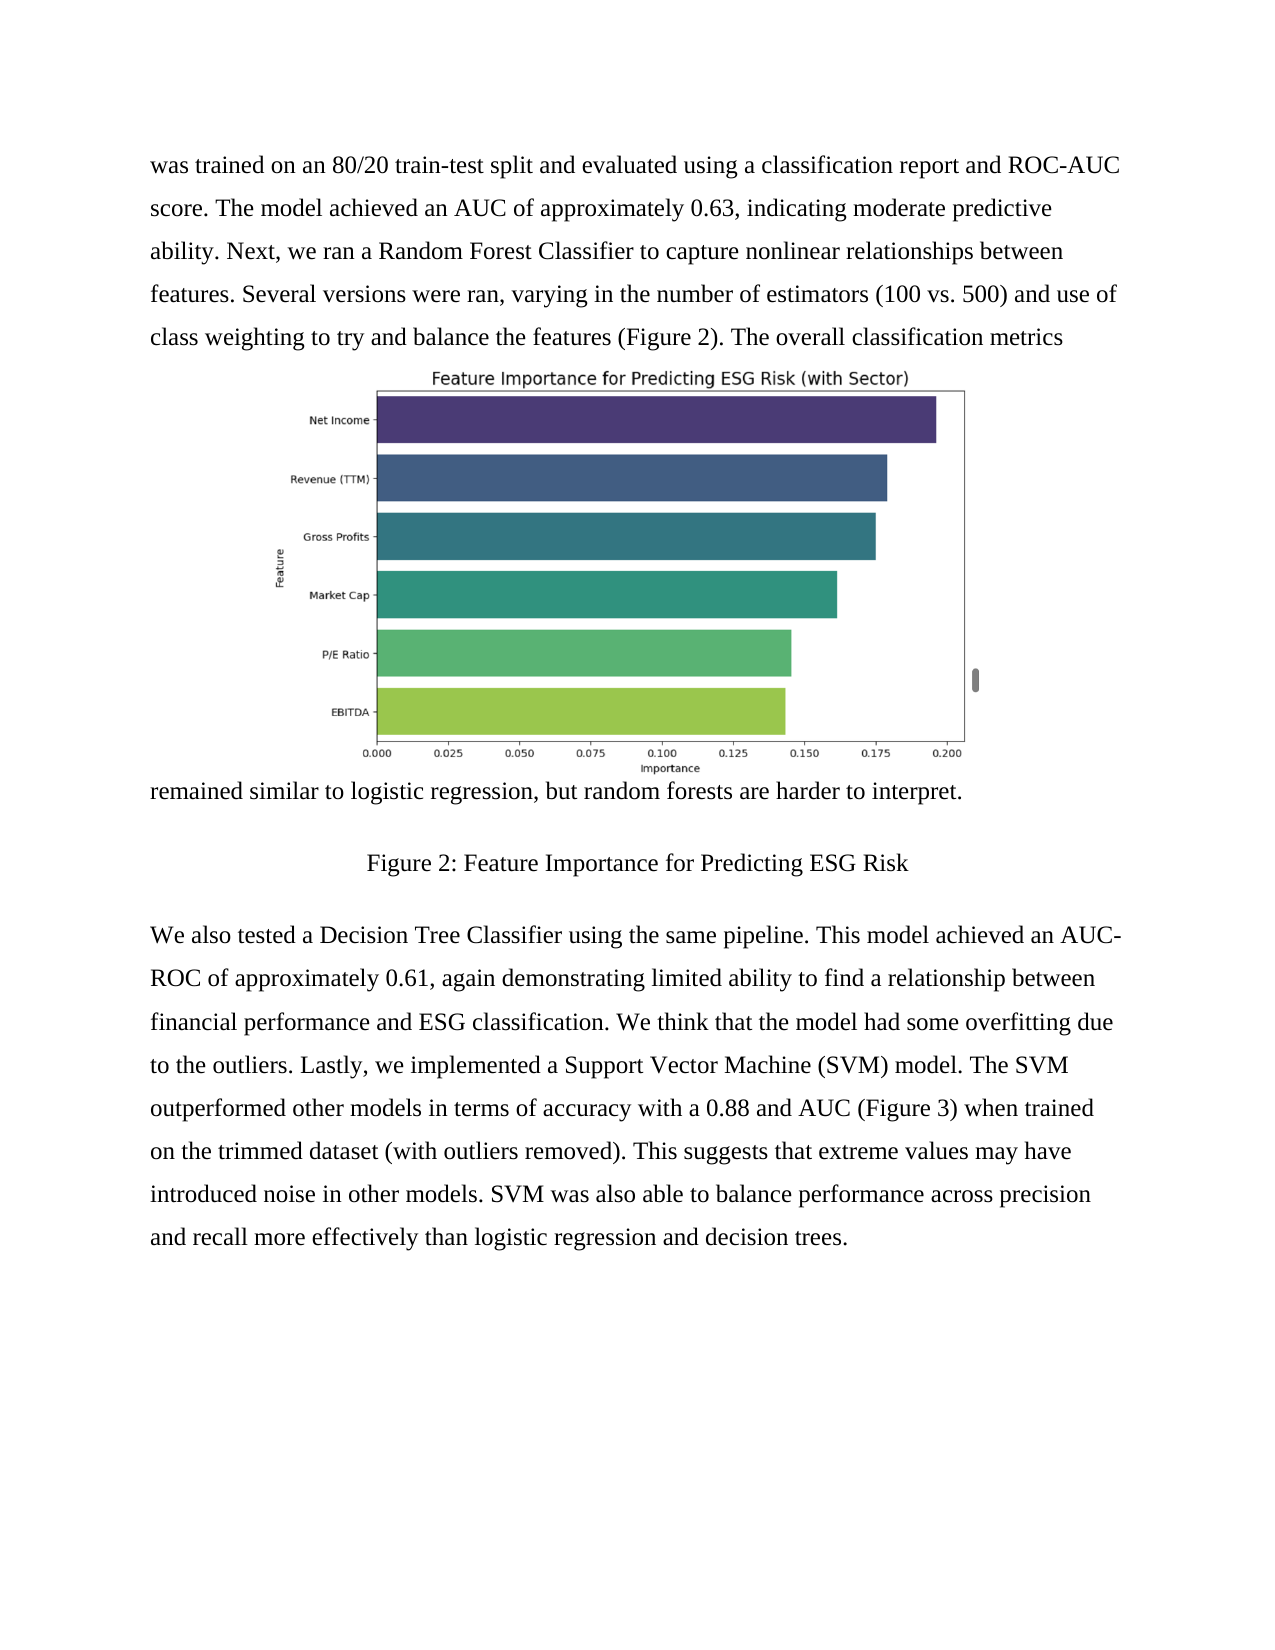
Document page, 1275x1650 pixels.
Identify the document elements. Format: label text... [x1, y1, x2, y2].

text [150, 150, 1125, 804]
text We also tested a Decision Tree Classifier using the same pipeline. This model achieved an AUC-ROC of approximately 0.61, again demonstrating limited ability to find a relationship between financial performance and ESG classification. We think that the model had some overfitting due to the outliers. Lastly, we implemented a Support Vector Machine (SVM) model. The SVM outperformed other models in terms of accuracy with a 0.88 and AUC (Figure 3) when trained on the trimmed dataset (with outliers removed). This suggests that extreme values may have introduced noise in other models. SVM was also able to balance performance across precision and recall more effectively than logistic regression and decision trees. [150, 920, 1125, 1251]
picture [245, 368, 980, 776]
text Figure 2: Feature Importance for Predicting ESG Risk [150, 848, 1125, 877]
